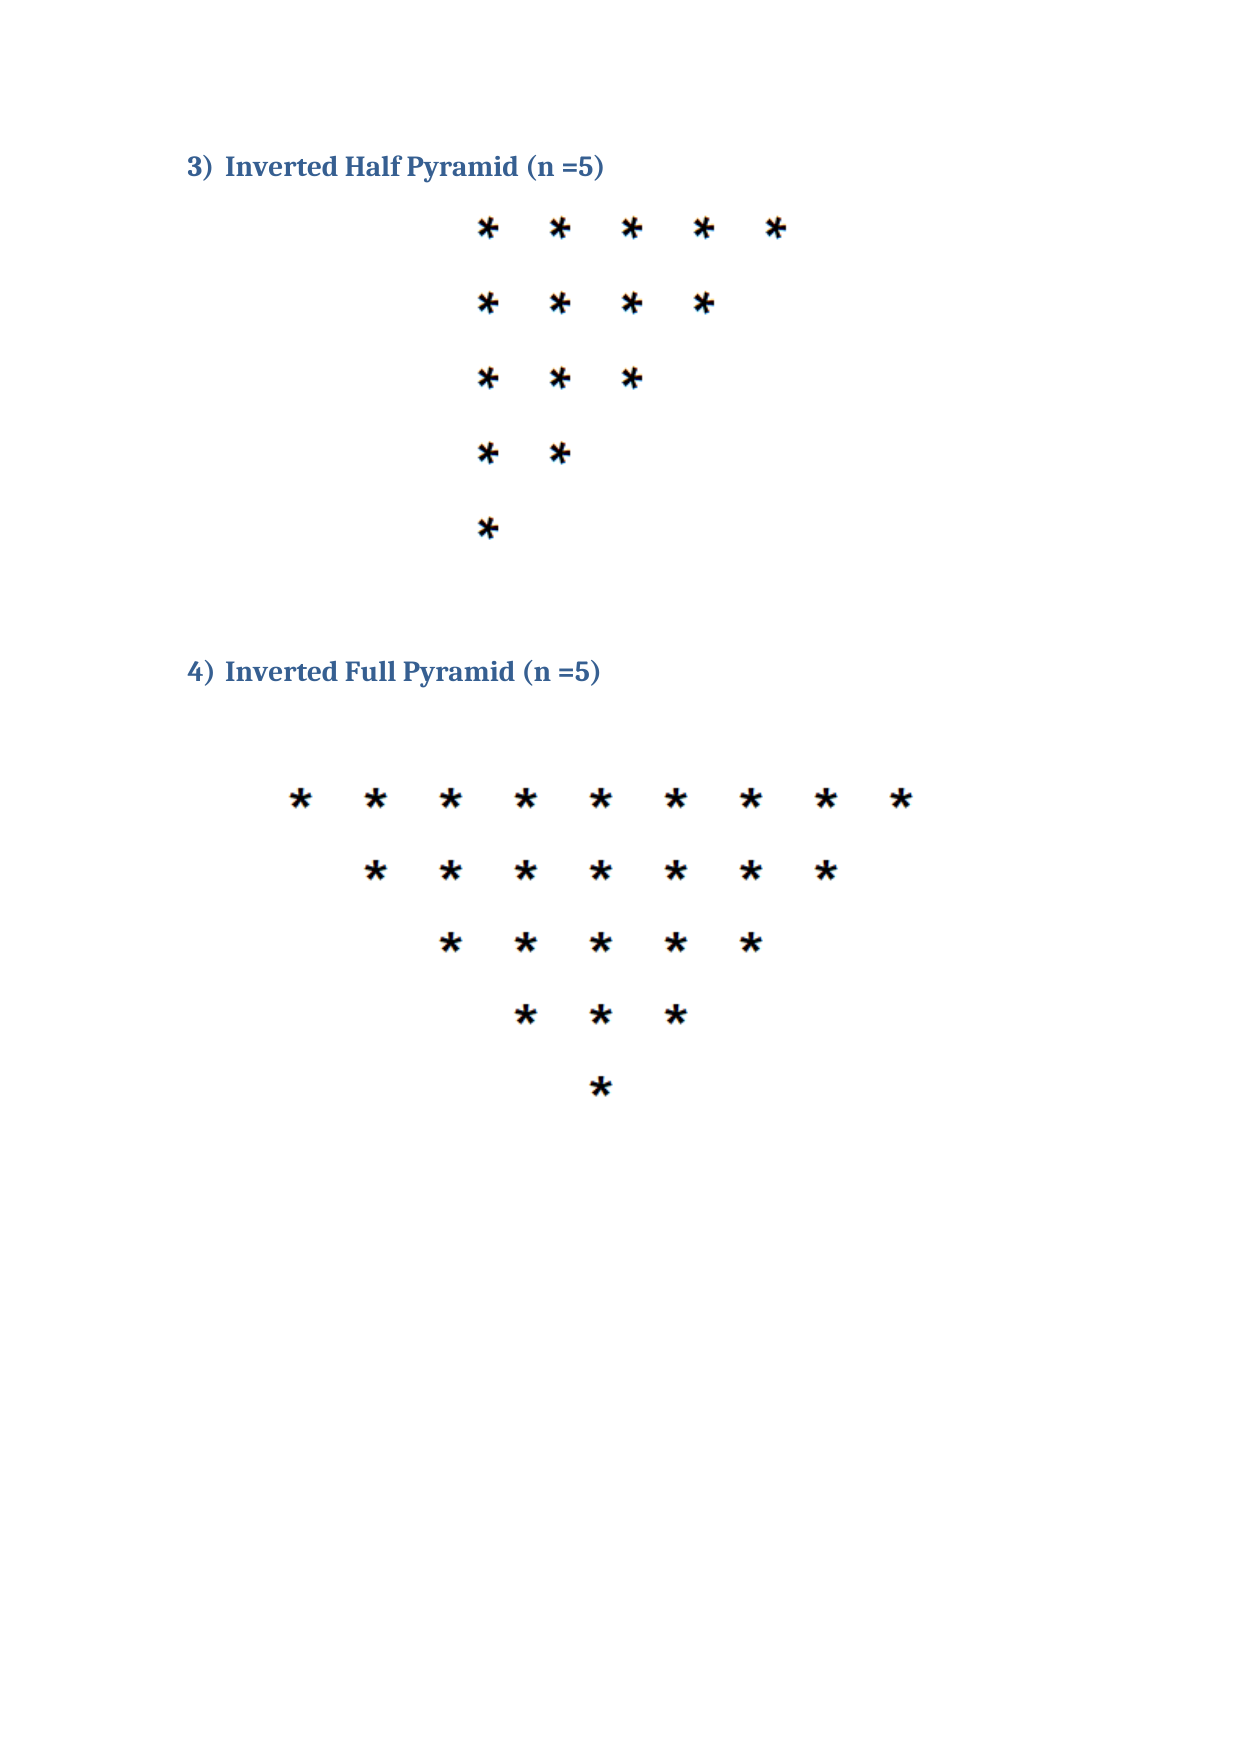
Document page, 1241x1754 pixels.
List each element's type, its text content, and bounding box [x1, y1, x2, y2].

subtitle Inverted Full Pyramid (n =5) [187, 655, 1090, 688]
picture [150, 746, 996, 1114]
subtitle Inverted Half Pyramid (n =5) [187, 150, 1090, 183]
picture [450, 188, 805, 601]
